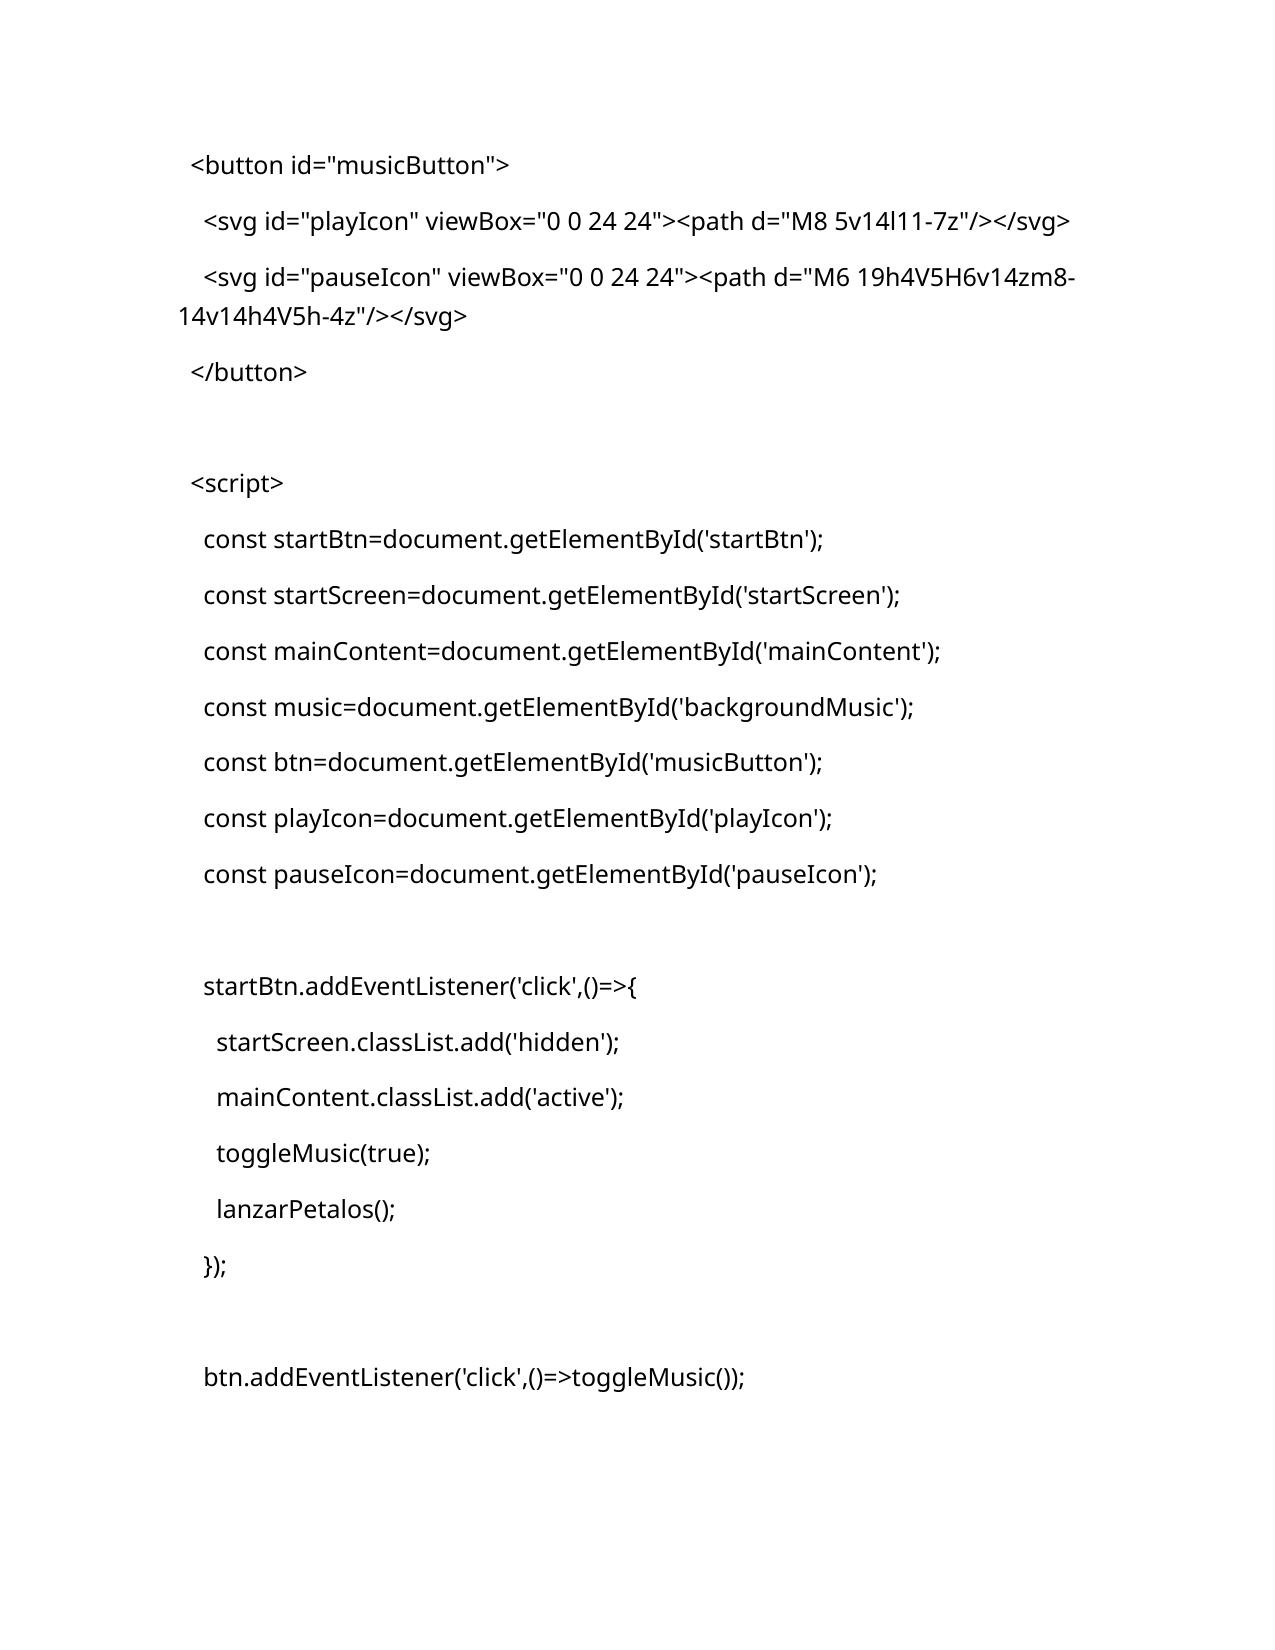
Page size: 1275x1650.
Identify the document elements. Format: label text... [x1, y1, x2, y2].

text const startBtn=document.getElementById('startBtn'); [177, 522, 1098, 556]
text const playIcon=document.getElementById('playIcon'); [177, 801, 1098, 835]
text <button id="musicButton"> [177, 148, 1098, 182]
text lanzarPetalos(); [177, 1192, 1098, 1226]
text const startScreen=document.getElementById('startScreen'); [177, 578, 1098, 612]
text </button> [177, 354, 1098, 388]
text const btn=document.getElementById('musicButton'); [177, 745, 1098, 779]
text <script> [177, 466, 1098, 500]
text mainContent.classList.add('active'); [177, 1080, 1098, 1114]
text const mainContent=document.getElementById('mainContent'); [177, 633, 1098, 667]
text const music=document.getElementById('backgroundMusic'); [177, 689, 1098, 723]
text }); [177, 1248, 1098, 1282]
text <svg id="playIcon" viewBox="0 0 24 24"><path d="M8 5v14l11-7z"/></svg> [177, 203, 1098, 237]
text toggleMusic(true); [177, 1136, 1098, 1170]
text startBtn.addEventListener('click',()=>{ [177, 968, 1098, 1002]
text btn.addEventListener('click',()=>toggleMusic()); [177, 1359, 1098, 1393]
text startScreen.classList.add('hidden'); [177, 1024, 1098, 1058]
text const pauseIcon=document.getElementById('pauseIcon'); [177, 857, 1098, 891]
text <svg id="pauseIcon" viewBox="0 0 24 24"><path d="M6 19h4V5H6v14zm8-14v14h4V5h-4z"/></svg> [177, 259, 1098, 332]
